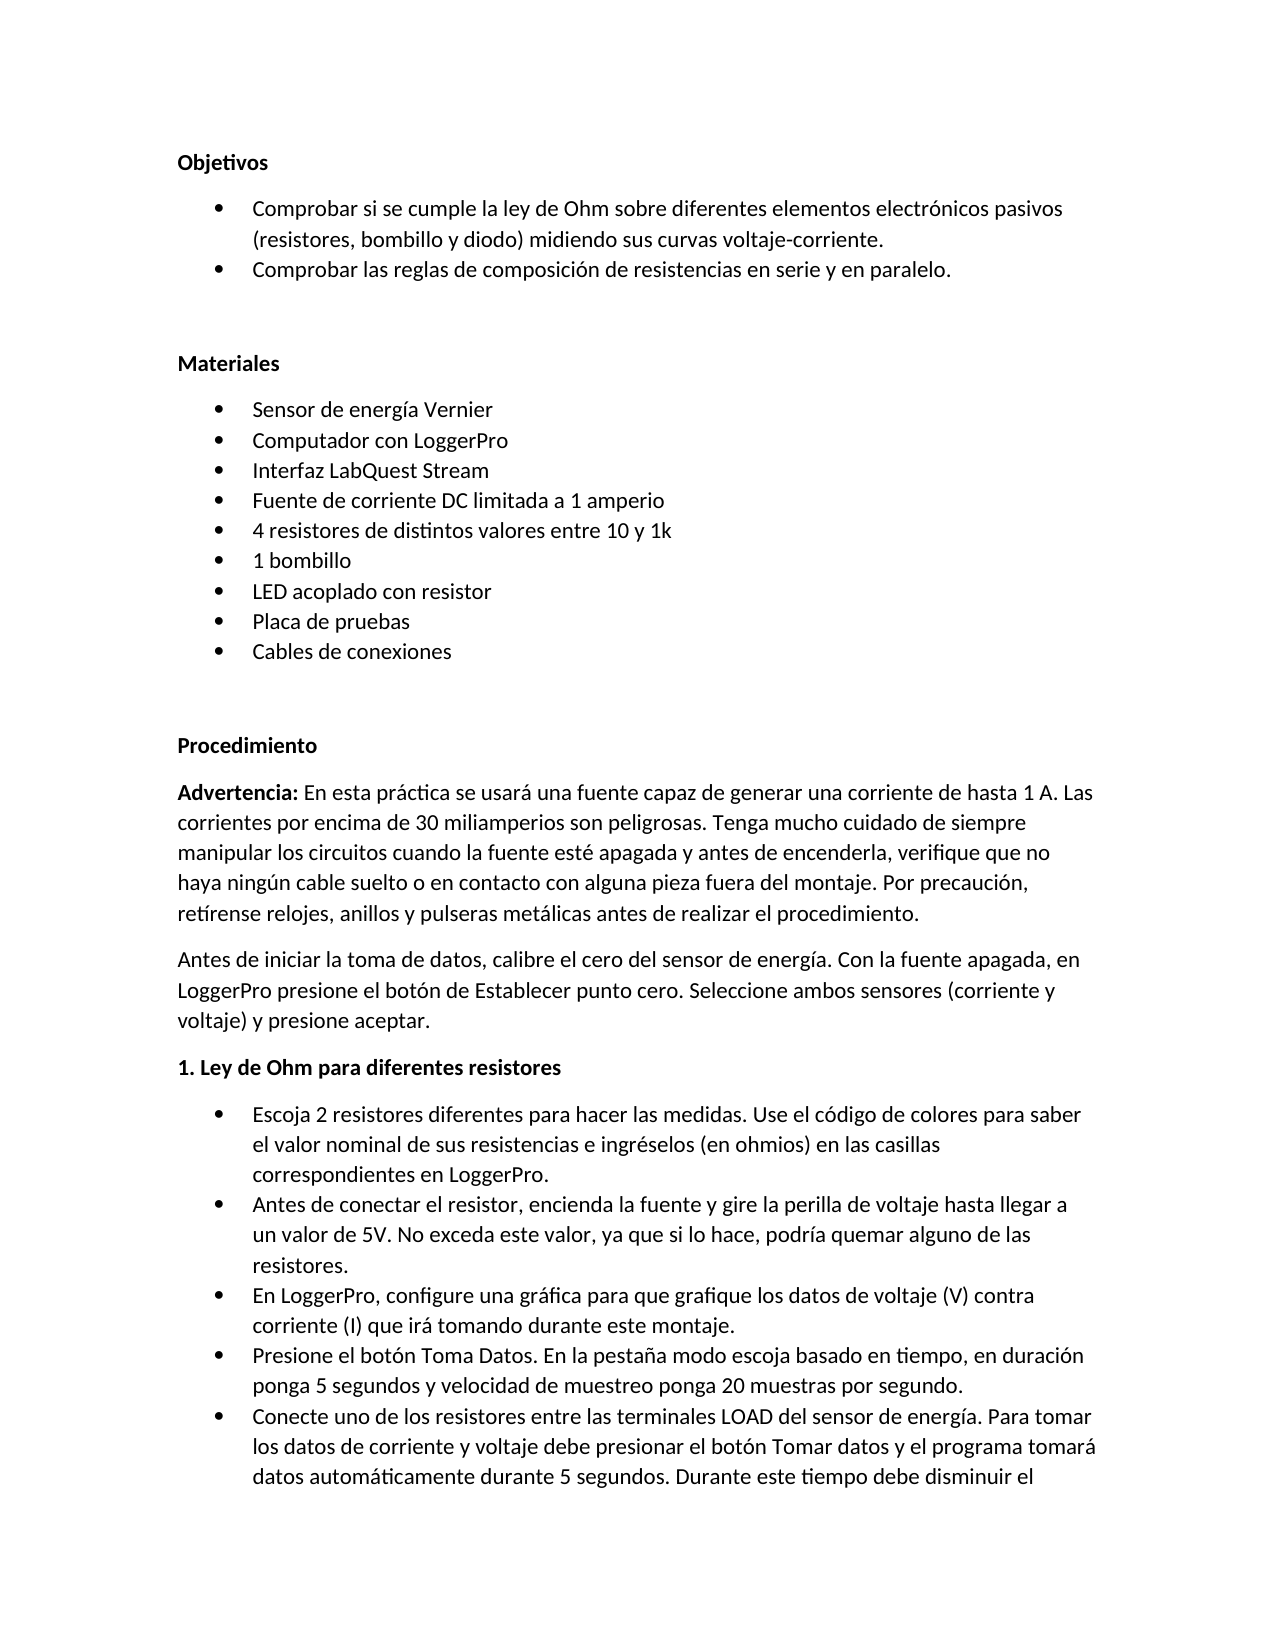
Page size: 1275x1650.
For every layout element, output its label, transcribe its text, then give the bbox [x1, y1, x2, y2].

text Objetivos [177, 148, 1098, 176]
list Fuente de corriente DC limitada a 1 amperio [215, 486, 1098, 514]
text Advertencia: En esta práctica se usará una fuente capaz de generar una corriente de hasta 1 A. Las corrientes por encima de 30 miliamperios son peligrosas. Tenga mucho cuidado de siempre manipular los circuitos cuando la fuente esté apagada y antes de encenderla, verifique que no haya ningún cable suelto o en contacto con alguna pieza fuera del montaje. Por precaución, retírense relojes, anillos y pulseras metálicas antes de realizar el procedimiento. [177, 778, 1098, 927]
list Placa de pruebas [215, 607, 1098, 635]
list Escoja 2 resistores diferentes para hacer las medidas. Use el código de colores para saber el valor nominal de sus resistencias e ingréselos (en ohmios) en las casillas correspondientes en LoggerPro. [215, 1100, 1098, 1188]
list En LoggerPro, configure una gráfica para que grafique los datos de voltaje (V) contra corriente (I) que irá tomando durante este montaje. [215, 1281, 1098, 1339]
text Antes de iniciar la toma de datos, calibre el cero del sensor de energía. Con la fuente apagada, en LoggerPro presione el botón de Establecer punto cero. Seleccione ambos sensores (corriente y voltaje) y presione aceptar. [177, 946, 1098, 1034]
list Computador con LoggerPro [215, 426, 1098, 454]
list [215, 1402, 1098, 1490]
list Sensor de energía Vernier [215, 396, 1098, 423]
text Procedimiento [177, 731, 1098, 759]
list Comprobar las reglas de composición de resistencias en serie y en paralelo. [215, 255, 1098, 283]
list Comprobar si se cumple la ley de Ohm sobre diferentes elementos electrónicos pasivos (resistores, bombillo y diodo) midiendo sus curvas voltaje-corriente. [215, 194, 1098, 253]
text 1. Ley de Ohm para diferentes resistores [177, 1053, 1098, 1081]
list LED acoplado con resistor [215, 577, 1098, 605]
list Interfaz LabQuest Stream [215, 456, 1098, 484]
list Antes de conectar el resistor, encienda la fuente y gire la perilla de voltaje hasta llegar a un valor de 5V. No exceda este valor, ya que si lo hace, podría quemar alguno de las resistores. [215, 1190, 1098, 1279]
list Cables de conexiones [215, 637, 1098, 665]
text Materiales [177, 349, 1098, 377]
list 1 bombillo [215, 547, 1098, 574]
list Presione el botón Toma Datos. En la pestaña modo escoja basado en tiempo, en duración ponga 5 segundos y velocidad de muestreo ponga 20 muestras por segundo. [215, 1341, 1098, 1399]
list 4 resistores de distintos valores entre 10 y 1k [215, 516, 1098, 544]
